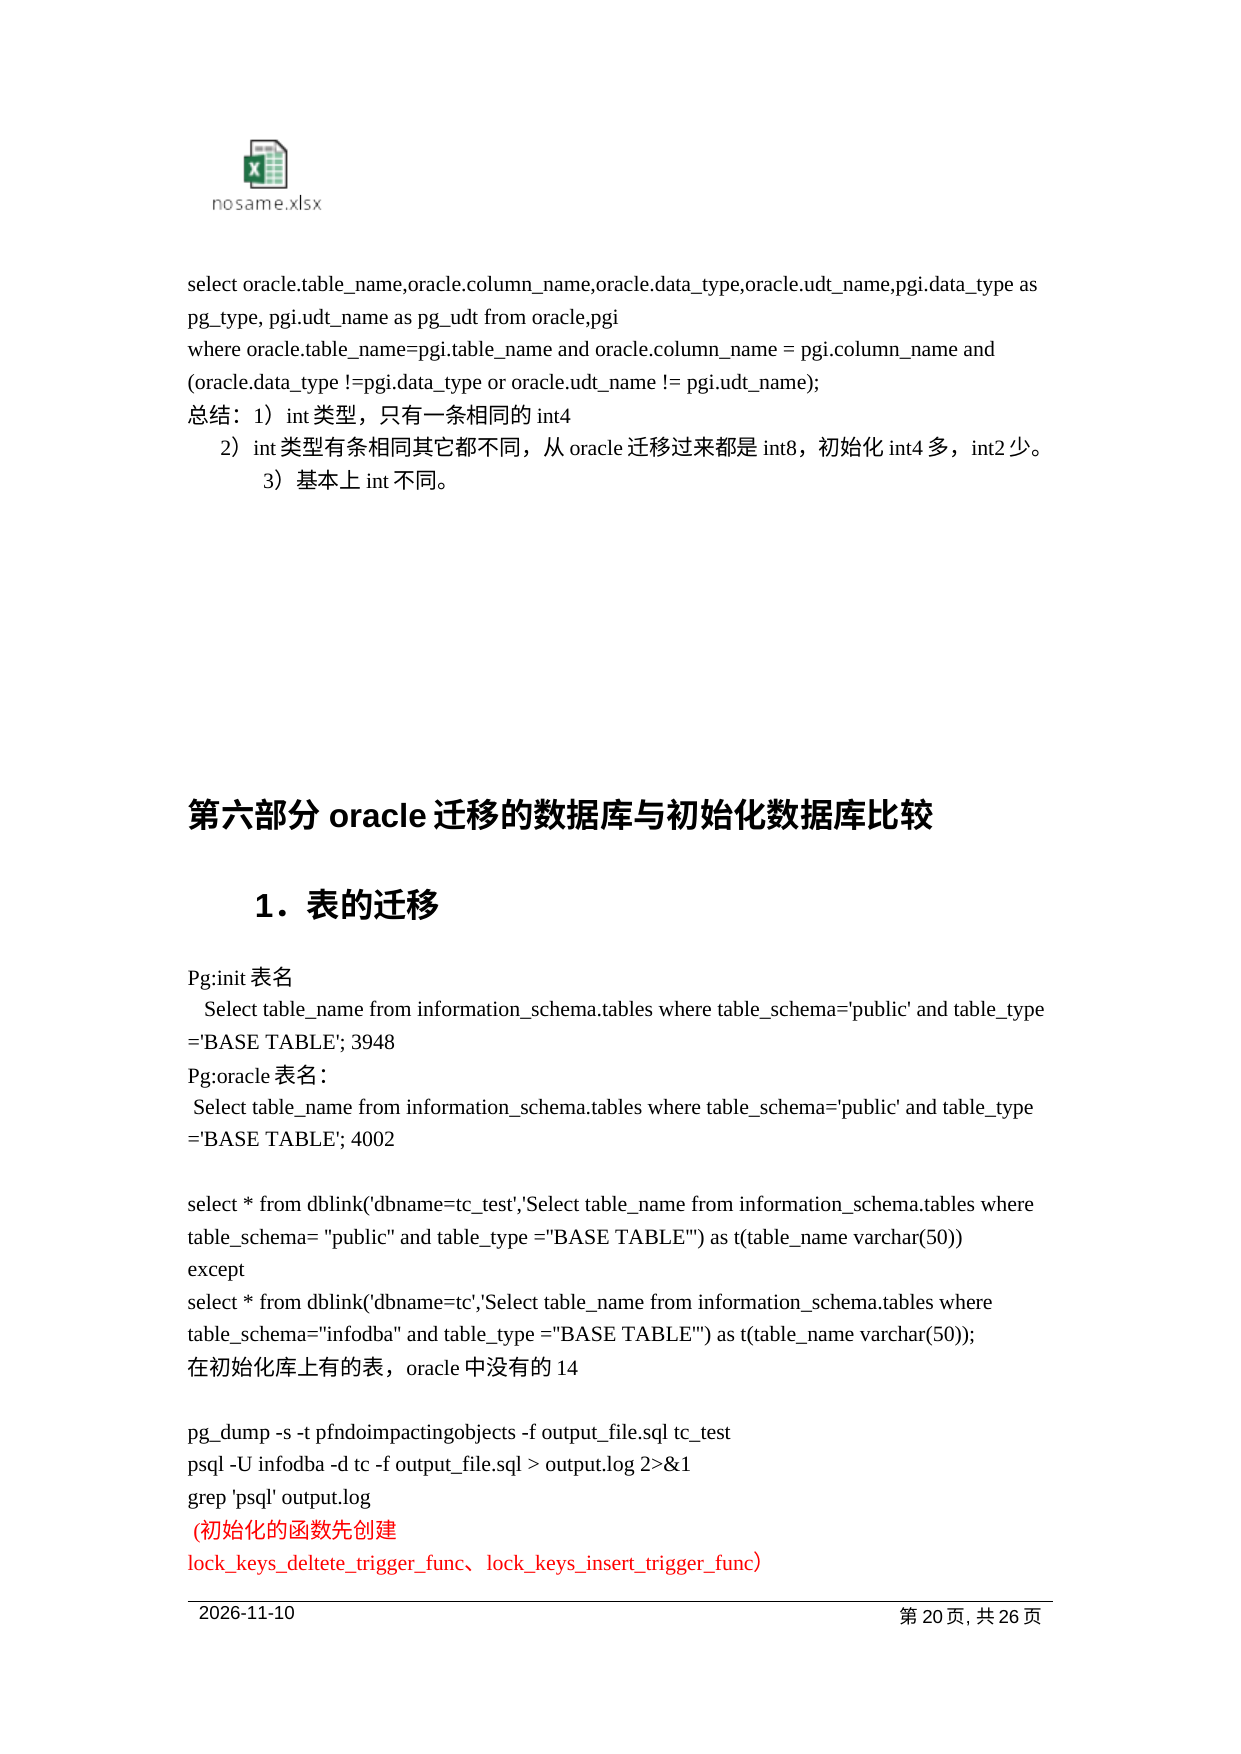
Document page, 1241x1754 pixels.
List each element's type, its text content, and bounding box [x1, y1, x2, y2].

text where oracle.table_name=pgi.table_name and oracle.column_name = pgi.column_name and (oracle.data_type !=pgi.data_type or oracle.udt_name != pgi.udt_name); [187, 332, 1053, 397]
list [187, 137, 1053, 267]
text 2）int类型有条相同其它都不同，从oracle迁移过来都是int8，初始化int4多，int2少。 3）基本上int不同。 [187, 430, 1053, 495]
subtitle 第六部分 oracle迁移的数据库与初始化数据库比较 [187, 780, 1053, 845]
text pg_dump -s -t pfndoimpactingobjects -f output_file.sql tc_test [187, 1415, 1053, 1447]
text Select table_name from information_schema.tables where table_schema='public' and table_type ='BASE TABLE'; 3948 [187, 992, 1053, 1057]
text Pg:init表名 [187, 960, 1053, 992]
text Select table_name from information_schema.tables where table_schema='public' and table_type ='BASE TABLE'; 4002 [187, 1090, 1053, 1155]
text except [187, 1252, 1053, 1285]
text (初始化的函数先创建 [187, 1512, 1053, 1545]
text Pg:oracle表名： [187, 1057, 1053, 1090]
text select * from dblink('dbname=tc','Select table_name from information_schema.tables where table_schema=''infodba'' and table_type =''BASE TABLE''') as t(table_name varchar(50)); [187, 1285, 1053, 1350]
text lock_keys_deltete_trigger_func、lock_keys_insert_trigger_func） [187, 1545, 1053, 1577]
text 在初始化库上有的表，oracle中没有的14 [187, 1350, 1053, 1382]
text select * from dblink('dbname=tc_test','Select table_name from information_schema.tables where table_schema= ''public'' and table_type =''BASE TABLE''') as t(table_name varchar(50)) [187, 1187, 1053, 1252]
subtitle 表的迁移 [187, 870, 1053, 935]
text 总结：1）int类型，只有一条相同的int4 [187, 397, 1053, 430]
text grep 'psql' output.log [187, 1480, 1053, 1512]
text select oracle.table_name,oracle.column_name,oracle.data_type,oracle.udt_name,pgi.data_type as pg_type, pgi.udt_name as pg_udt from oracle,pgi [187, 267, 1053, 332]
text psql -U infodba -d tc -f output_file.sql > output.log 2>&1 [187, 1447, 1053, 1480]
